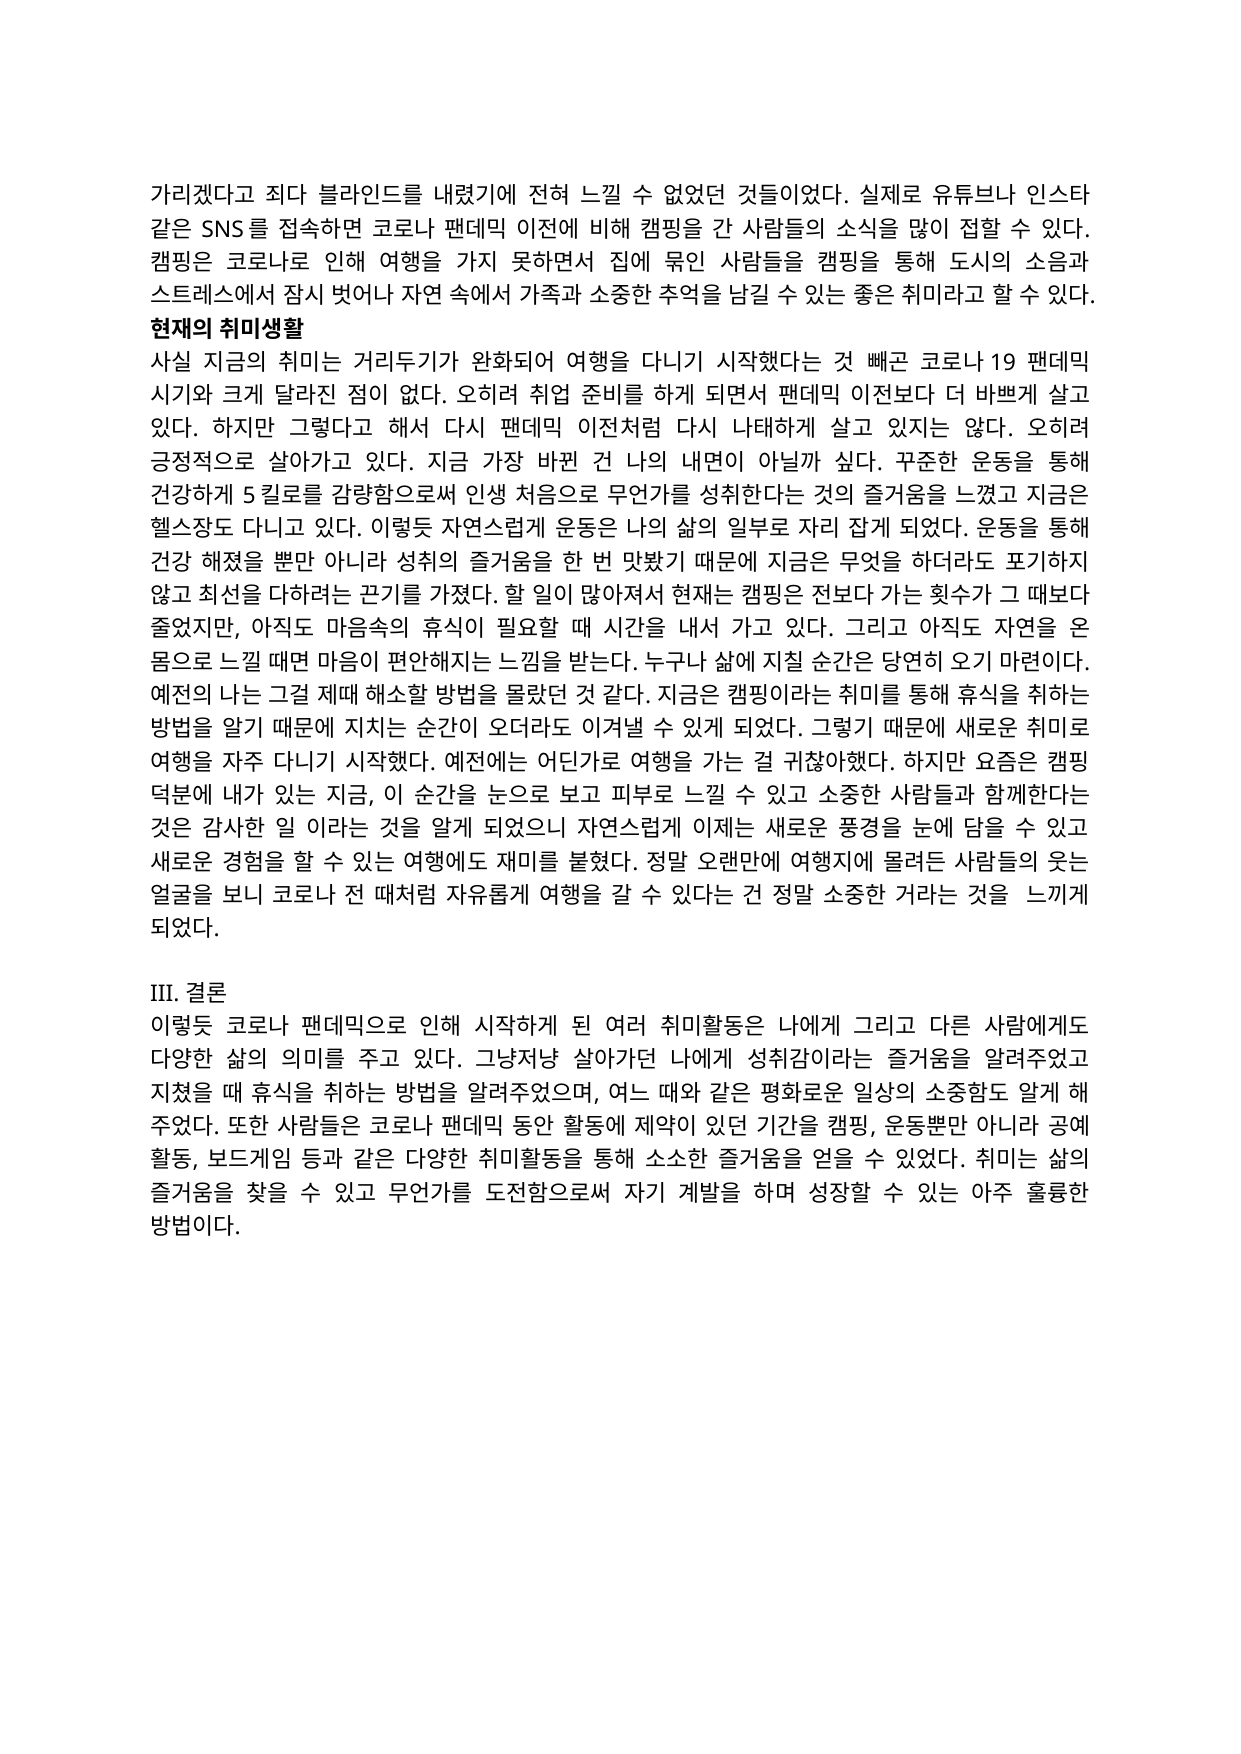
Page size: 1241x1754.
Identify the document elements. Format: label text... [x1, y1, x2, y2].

text 이렇듯 코로나 팬데믹으로 인해 시작하게 된 여러 취미활동은 나에게 그리고 다른 사람에게도 다양한 삶의 의미를 주고 있다. 그냥저냥 살아가던 나에게 성취감이라는 즐거움을 알려주었고 지쳤을 때 휴식을 취하는 방법을 알려주었으며, 여느 때와 같은 평화로운 일상의 소중함도 알게 해 주었다. 또한 사람들은 코로나 팬데믹 동안 활동에 제약이 있던 기간을 캠핑, 운동뿐만 아니라 공예 활동, 보드게임 등과 같은 다양한 취미활동을 통해 소소한 즐거움을 얻을 수 있었다. 취미는 삶의 즐거움을 찾을 수 있고 무언가를 도전함으로써 자기 계발을 하며 성장할 수 있는 아주 훌륭한 방법이다. [150, 1008, 1090, 1241]
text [150, 177, 1090, 310]
text III. 결론 [150, 974, 1090, 1008]
text 사실 지금의 취미는 거리두기가 완화되어 여행을 다니기 시작했다는 것 빼곤 코로나19 팬데믹 시기와 크게 달라진 점이 없다. 오히려 취업 준비를 하게 되면서 팬데믹 이전보다 더 바쁘게 살고 있다. 하지만 그렇다고 해서 다시 팬데믹 이전처럼 다시 나태하게 살고 있지는 않다. 오히려 긍정적으로 살아가고 있다. 지금 가장 바뀐 건 나의 내면이 아닐까 싶다. 꾸준한 운동을 통해 건강하게 5킬로를 감량함으로써 인생 처음으로 무언가를 성취한다는 것의 즐거움을 느꼈고 지금은 헬스장도 다니고 있다. 이렇듯 자연스럽게 운동은 나의 삶의 일부로 자리 잡게 되었다. 운동을 통해 건강 해졌을 뿐만 아니라 성취의 즐거움을 한 번 맛봤기 때문에 지금은 무엇을 하더라도 포기하지 않고 최선을 다하려는 끈기를 가졌다. 할 일이 많아져서 현재는 캠핑은 전보다 가는 횟수가 그 때보다 줄었지만, 아직도 마음속의 휴식이 필요할 때 시간을 내서 가고 있다. 그리고 아직도 자연을 온 몸으로 느낄 때면 마음이 편안해지는 느낌을 받는다. 누구나 삶에 지칠 순간은 당연히 오기 마련이다. 예전의 나는 그걸 제때 해소할 방법을 몰랐던 것 같다. 지금은 캠핑이라는 취미를 통해 휴식을 취하는 방법을 알기 때문에 지치는 순간이 오더라도 이겨낼 수 있게 되었다. 그렇기 때문에 새로운 취미로 여행을 자주 다니기 시작했다. 예전에는 어딘가로 여행을 가는 걸 귀찮아했다. 하지만 요즘은 캠핑 덕분에 내가 있는 지금, 이 순간을 눈으로 보고 피부로 느낄 수 있고 소중한 사람들과 함께한다는 것은 감사한 일 이라는 것을 알게 되었으니 자연스럽게 이제는 새로운 풍경을 눈에 담을 수 있고 새로운 경험을 할 수 있는 여행에도 재미를 붙혔다. 정말 오랜만에 여행지에 몰려든 사람들의 웃는 얼굴을 보니 코로나 전 때처럼 자유롭게 여행을 갈 수 있다는 건 정말 소중한 거라는 것을 느끼게 되었다. [150, 344, 1090, 943]
text 현재의 취미생활 [150, 310, 1090, 344]
